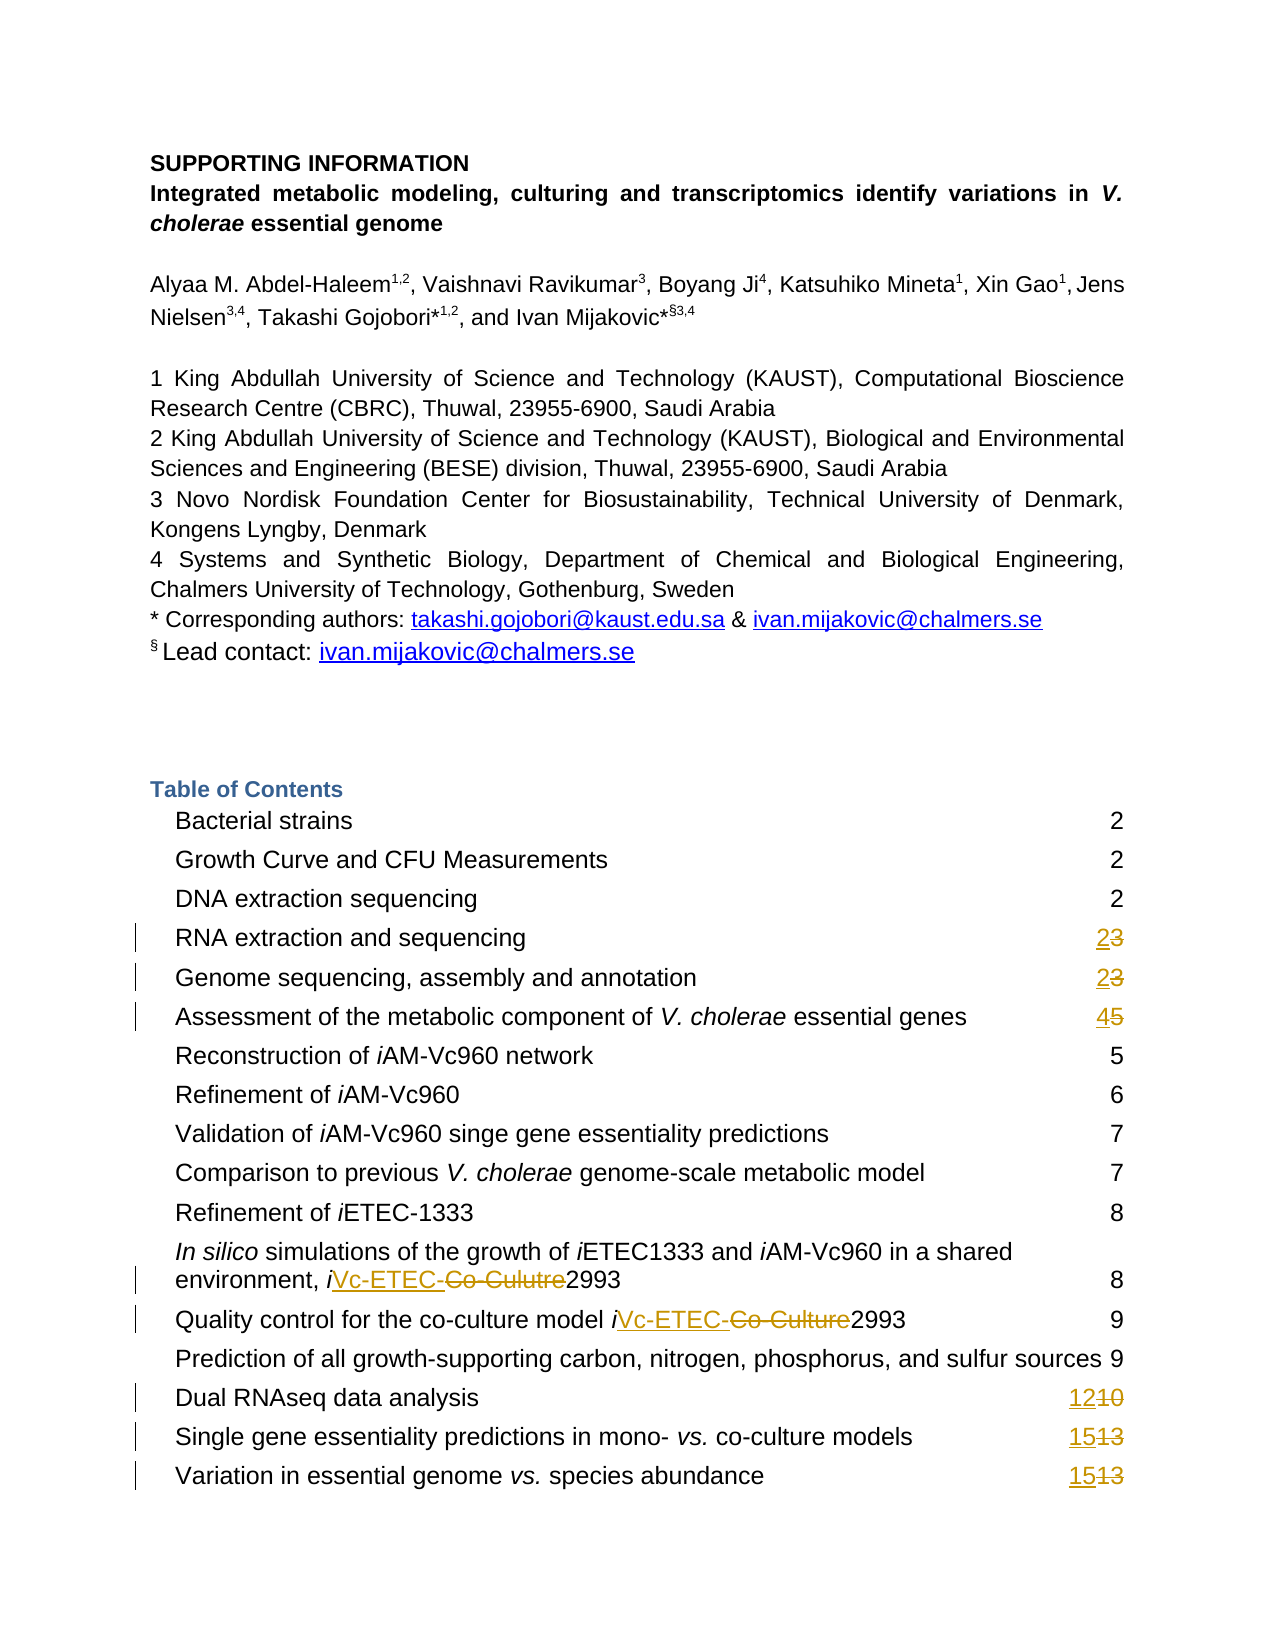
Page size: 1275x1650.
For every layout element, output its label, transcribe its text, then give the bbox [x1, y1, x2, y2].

text 2 King Abdullah University of Science and Technology (KAUST), Biological and Environmental Sciences and Engineering (BESE) division, Thuwal, 23955-6900, Saudi Arabia [150, 425, 1125, 482]
text Integrated metabolic modeling, culturing and transcriptomics identify variations in V. cholerae essential genome [150, 180, 1125, 237]
text Alyaa M. Abdel-Haleem1,2, Vaishnavi Ravikumar3, Boyang Ji4, Katsuhiko Mineta1, Xin Gao1, Jens Nielsen3,4, Takashi Gojobori*1,2, and Ivan Mijakovic*§3,4 [150, 271, 1125, 330]
text 3 Novo Nordisk Foundation Center for Biosustainability, Technical University of Denmark, Kongens Lyngby, Denmark [150, 486, 1125, 542]
text § Lead contact: ivan.mijakovic@chalmers.se [150, 637, 1125, 665]
text 1 King Abdullah University of Science and Technology (KAUST), Computational Bioscience Research Centre (CBRC), Thuwal, 23955-6900, Saudi Arabia [150, 365, 1125, 421]
text 4 Systems and Synthetic Biology, Department of Chemical and Biological Engineering, Chalmers University of Technology, Gothenburg, Sweden [150, 546, 1125, 602]
text Table of Contents [150, 776, 1125, 802]
text * Corresponding authors: takashi.gojobori@kaust.edu.sa & ivan.mijakovic@chalmers.se [150, 606, 1125, 633]
text SUPPORTING INFORMATION [150, 150, 1125, 176]
